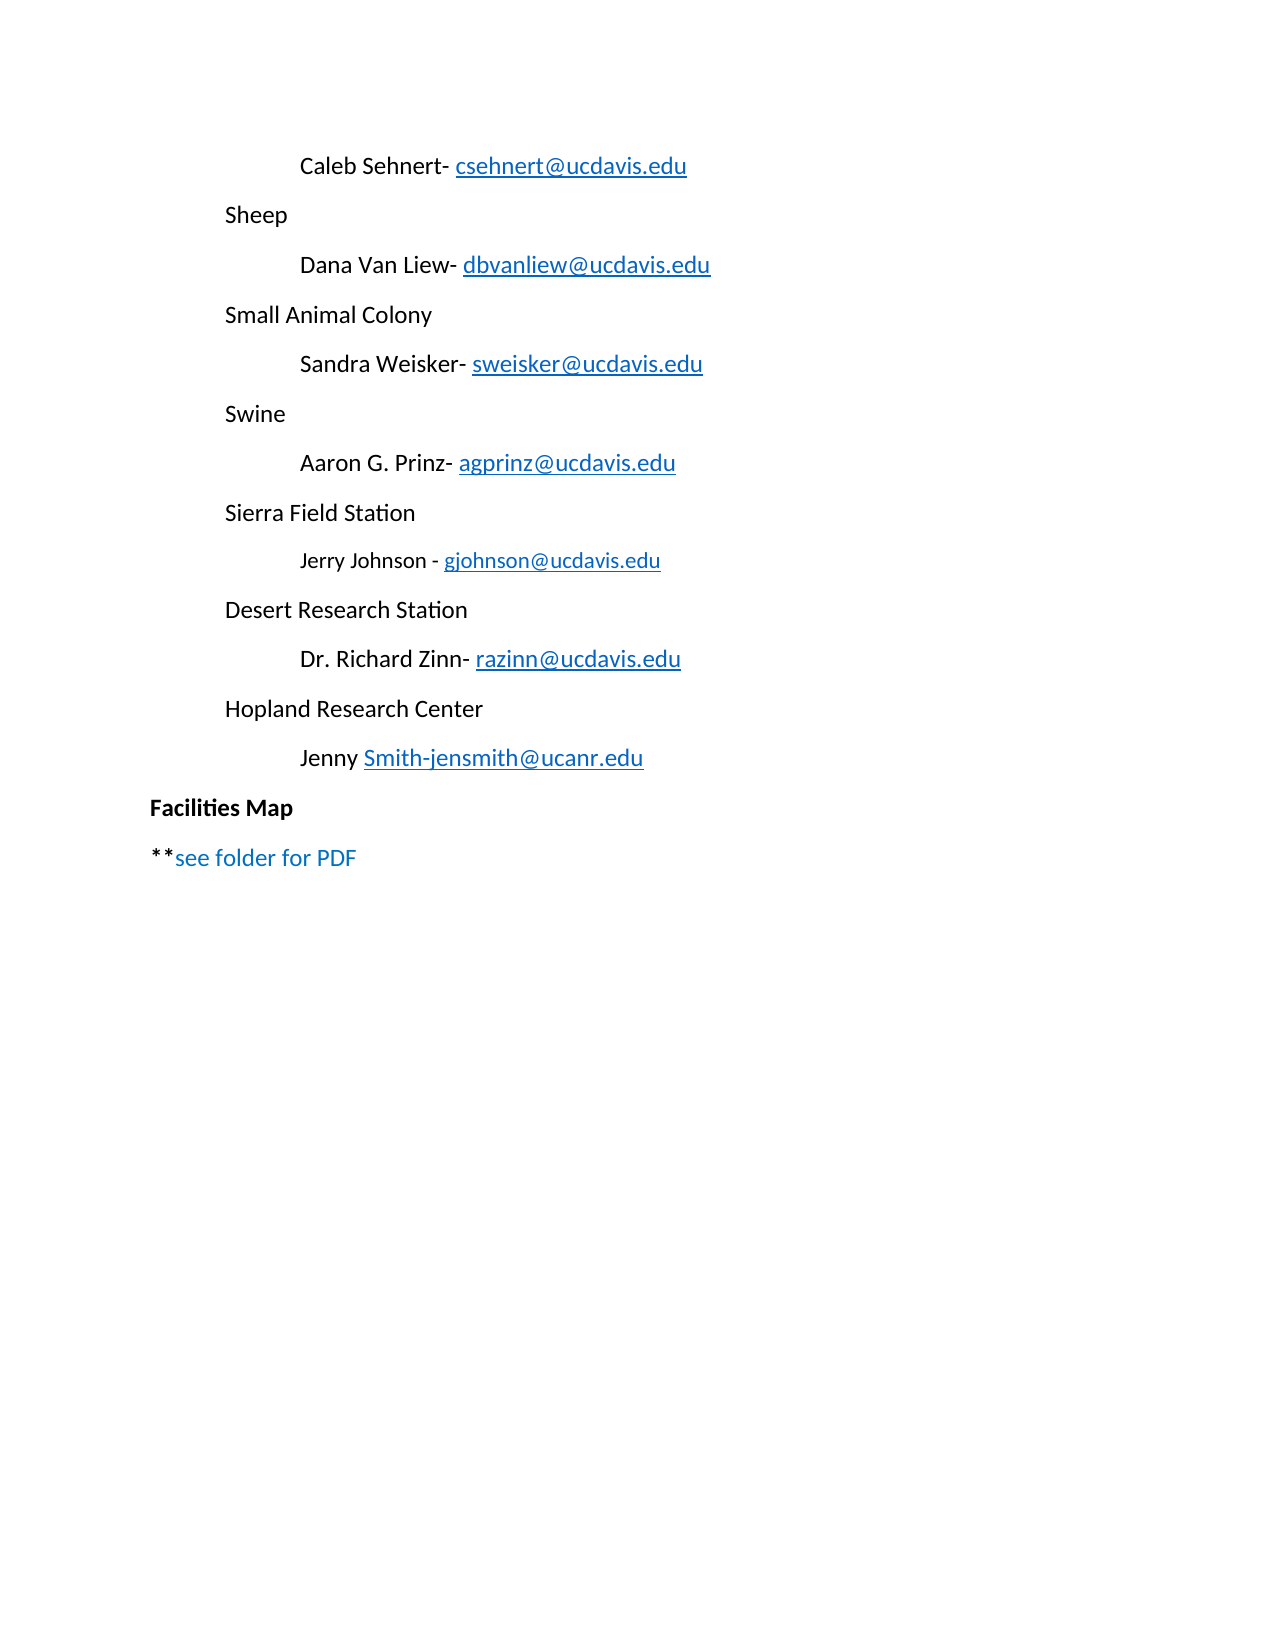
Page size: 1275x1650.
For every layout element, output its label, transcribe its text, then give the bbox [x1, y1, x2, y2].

text Dana Van Liew- dbvanliew@ucdavis.edu [150, 249, 1125, 280]
text Sandra Weisker- sweisker@ucdavis.edu [150, 348, 1125, 379]
text Aaron G. Prinz- agprinz@ucdavis.edu [150, 447, 1125, 478]
text Dr. Richard Zinn- razinn@ucdavis.edu [150, 643, 1125, 674]
text Sheep [150, 199, 1125, 230]
text Desert Research Station [150, 594, 1125, 624]
text Hopland Research Center [150, 693, 1125, 723]
text Caleb Sehnert- csehnert@ucdavis.edu [150, 150, 1125, 181]
text Jerry Johnson - gjohnson@ucdavis.edu [150, 547, 1125, 575]
text Facilities Map [150, 792, 1125, 823]
text **see folder for PDF [150, 842, 1125, 872]
text Sierra Field Station [150, 497, 1125, 528]
text Jenny Smith-jensmith@ucanr.edu [150, 742, 1125, 773]
text Small Animal Colony [150, 299, 1125, 329]
text Swine [150, 398, 1125, 428]
